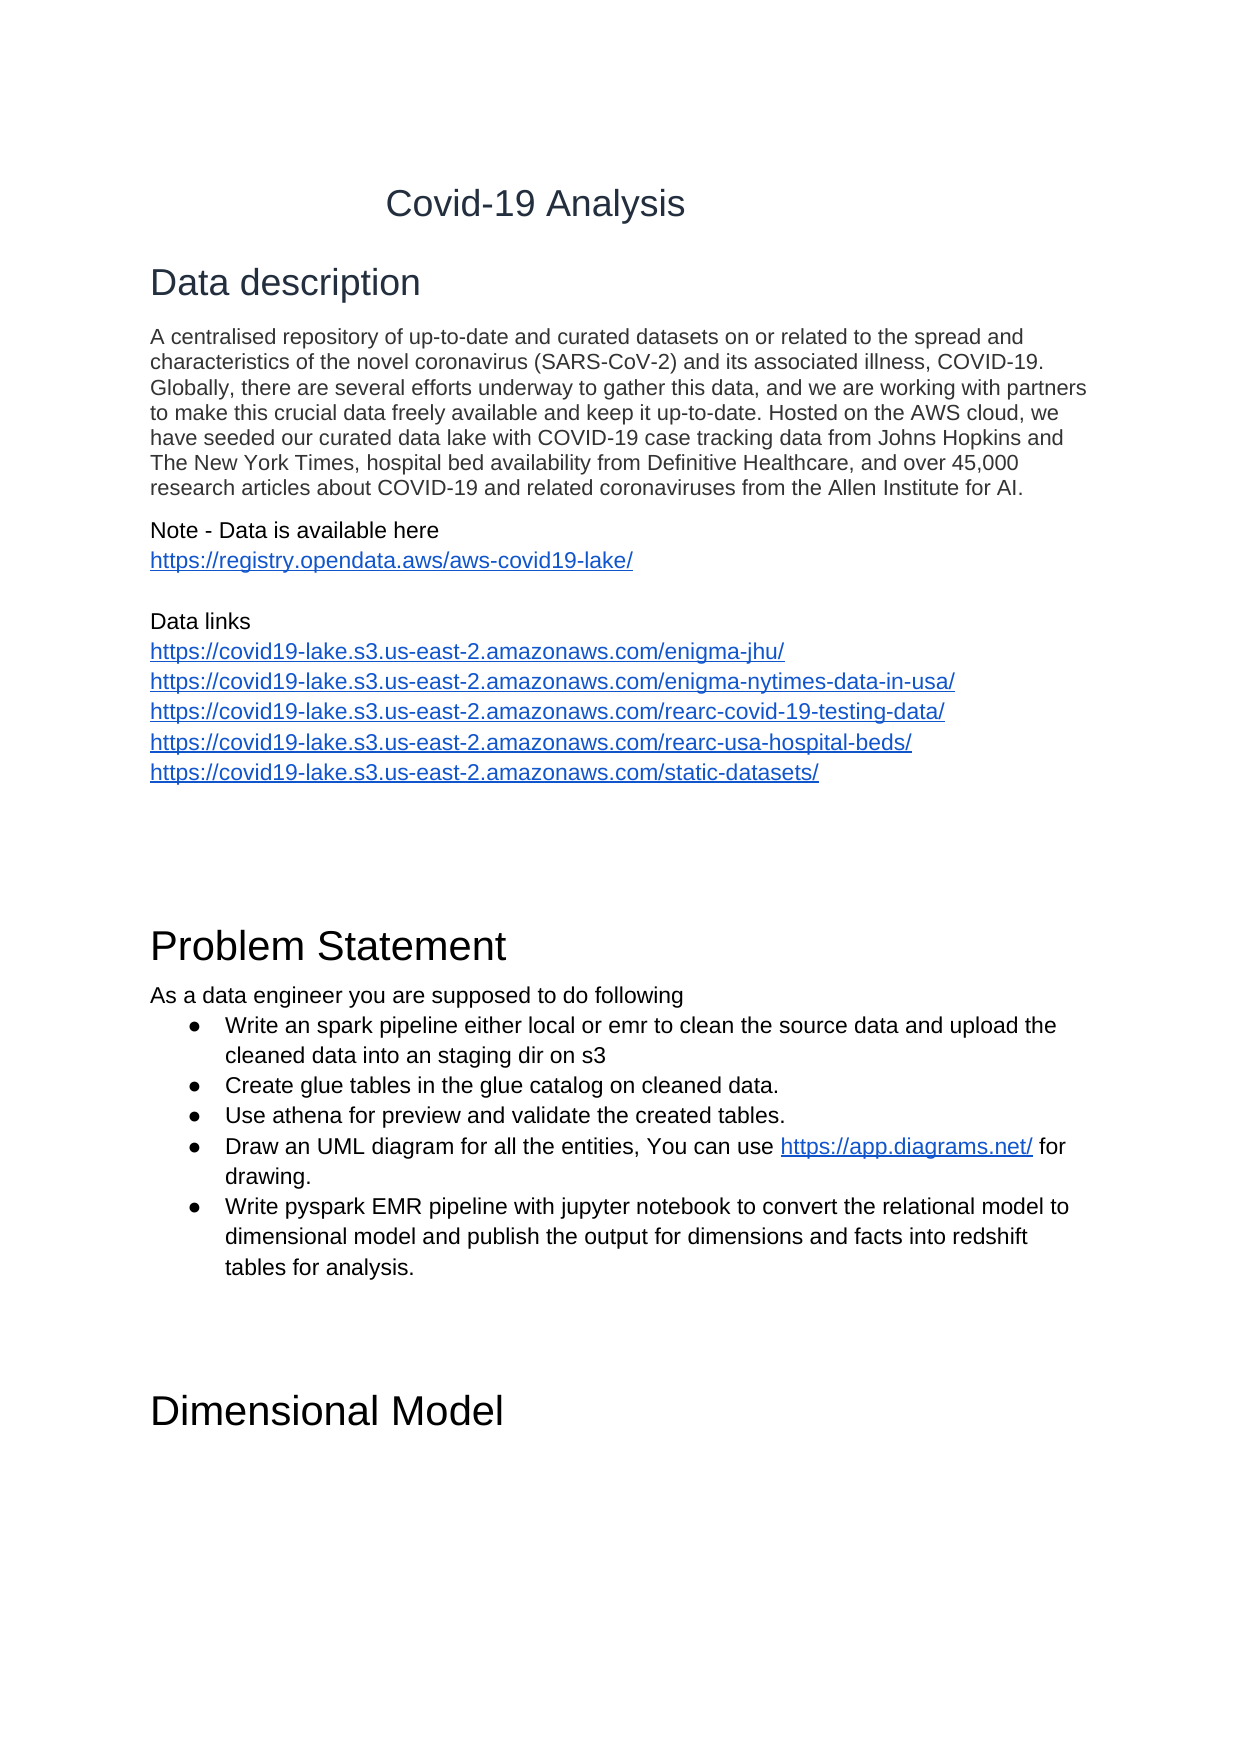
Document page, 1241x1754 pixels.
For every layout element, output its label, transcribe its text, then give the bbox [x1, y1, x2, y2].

text A centralised repository of up-to-date and curated datasets on or related to the spread and characteristics of the novel coronavirus (SARS-CoV-2) and its associated illness, COVID-19. Globally, there are several efforts underway to gather this data, and we are working with partners to make this crucial data freely available and keep it up-to-date. Hosted on the AWS cloud, we have seeded our curated data lake with COVID-19 case tracking data from Johns Hopkins and The New York Times, hospital bed availability from Definitive Healthcare, and over 45,000 research articles about COVID-19 and related coronaviruses from the Allen Institute for AI. [150, 324, 1090, 500]
text https://covid19-lake.s3.us-east-2.amazonaws.com/static-datasets/ [150, 759, 1090, 785]
text Note - Data is available here [150, 517, 1090, 543]
subtitle Data description [150, 260, 1090, 303]
list Write pyspark EMR pipeline with jupyter notebook to convert the relational model to dimensional model and publish the output for dimensions and facts into redshift tables for analysis. [187, 1193, 1090, 1280]
subtitle Problem Statement [150, 921, 1090, 969]
text Data links [150, 608, 1090, 634]
text https://covid19-lake.s3.us-east-2.amazonaws.com/enigma-jhu/ [150, 638, 1090, 664]
text As a data engineer you are supposed to do following [150, 982, 1090, 1008]
list Create glue tables in the glue catalog on cleaned data. [187, 1072, 1090, 1099]
text https://covid19-lake.s3.us-east-2.amazonaws.com/rearc-covid-19-testing-data/ [150, 698, 1090, 725]
list Use athena for preview and validate the created tables. [187, 1102, 1090, 1129]
list Draw an UML diagram for all the entities, You can use https://app.diagrams.net/ for drawing. [187, 1133, 1090, 1189]
text https://covid19-lake.s3.us-east-2.amazonaws.com/rearc-usa-hospital-beds/ [150, 728, 1090, 755]
text https://registry.opendata.aws/aws-covid19-lake/ [150, 547, 1090, 574]
subtitle Covid-19 Analysis [375, 181, 1090, 224]
text https://covid19-lake.s3.us-east-2.amazonaws.com/enigma-nytimes-data-in-usa/ [150, 668, 1090, 694]
subtitle Dimensional Model [150, 1386, 1090, 1434]
list Write an spark pipeline either local or emr to clean the source data and upload the cleaned data into an staging dir on s3 [187, 1012, 1090, 1068]
